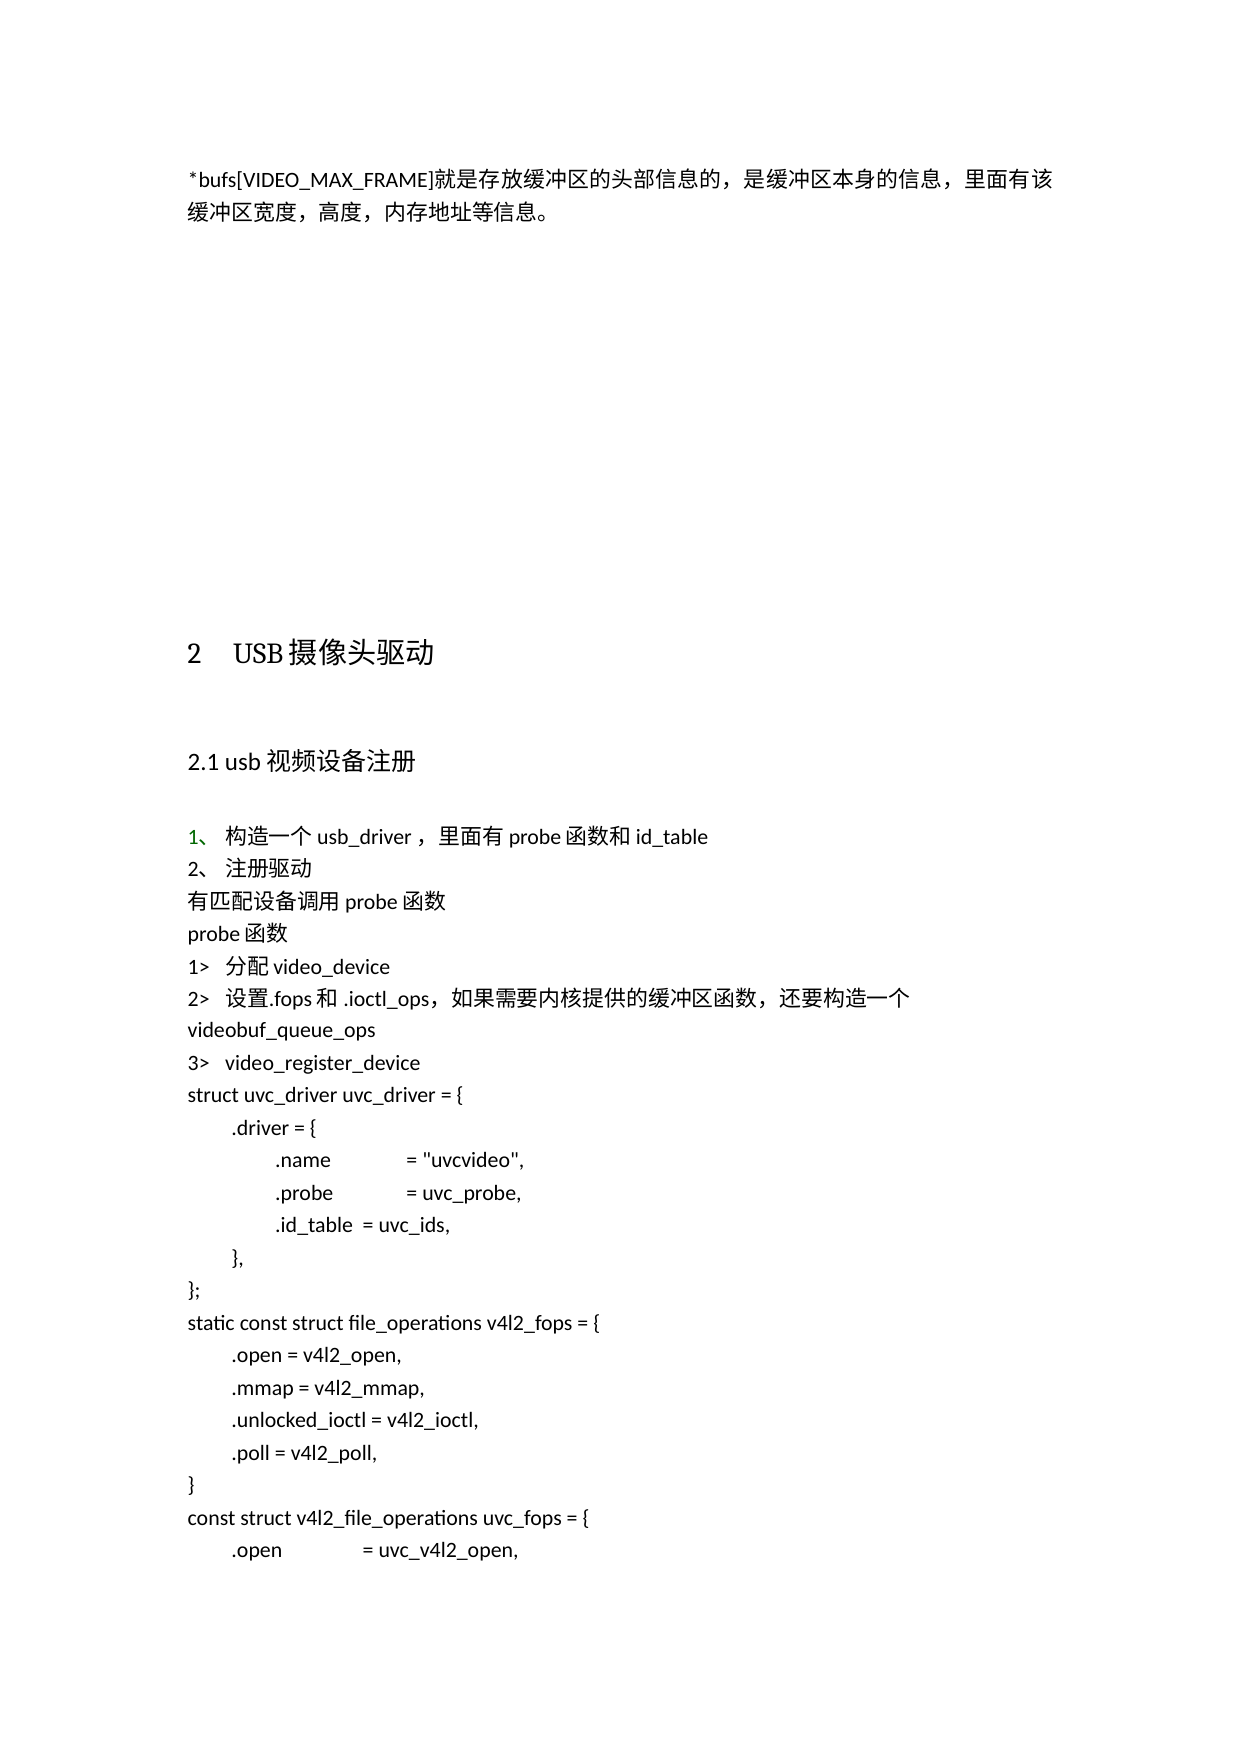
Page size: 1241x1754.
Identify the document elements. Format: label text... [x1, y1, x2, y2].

text .name = "uvcvideo", [187, 1143, 1053, 1176]
list 注册驱动 [187, 851, 1053, 883]
text }, [187, 1241, 1053, 1273]
text .poll = v4l2_poll, [187, 1436, 1053, 1468]
text static const struct file_operations v4l2_fops = { [187, 1306, 1053, 1338]
text .probe = uvc_probe, [187, 1176, 1053, 1208]
subtitle USB摄像头驱动 [187, 618, 1053, 683]
text .mmap = v4l2_mmap, [187, 1371, 1053, 1403]
text }; [187, 1273, 1053, 1306]
subtitle 2.1 usb视频设备注册 [187, 727, 1053, 792]
text } [187, 1468, 1053, 1501]
text probe函数 [187, 916, 1053, 948]
text .driver = { [187, 1111, 1053, 1143]
text .open = uvc_v4l2_open, [187, 1533, 1053, 1566]
list 分配video_device [187, 948, 1053, 981]
text struct uvc_driver uvc_driver = { [187, 1078, 1053, 1111]
list video_register_device [187, 1046, 1053, 1078]
list 构造一个usb_driver ，里面有probe函数和id_table [187, 818, 1053, 851]
text .open = v4l2_open, [187, 1338, 1053, 1371]
text .unlocked_ioctl = v4l2_ioctl, [187, 1403, 1053, 1436]
text const struct v4l2_file_operations uvc_fops = { [187, 1501, 1053, 1533]
text videobuf_queue_ops [187, 1013, 1053, 1046]
list 设置.fops和 .ioctl_ops，如果需要内核提供的缓冲区函数，还要构造一个 [187, 981, 1053, 1013]
text .id_table = uvc_ids, [187, 1208, 1053, 1241]
text 有匹配设备调用probe函数 [187, 883, 1053, 916]
